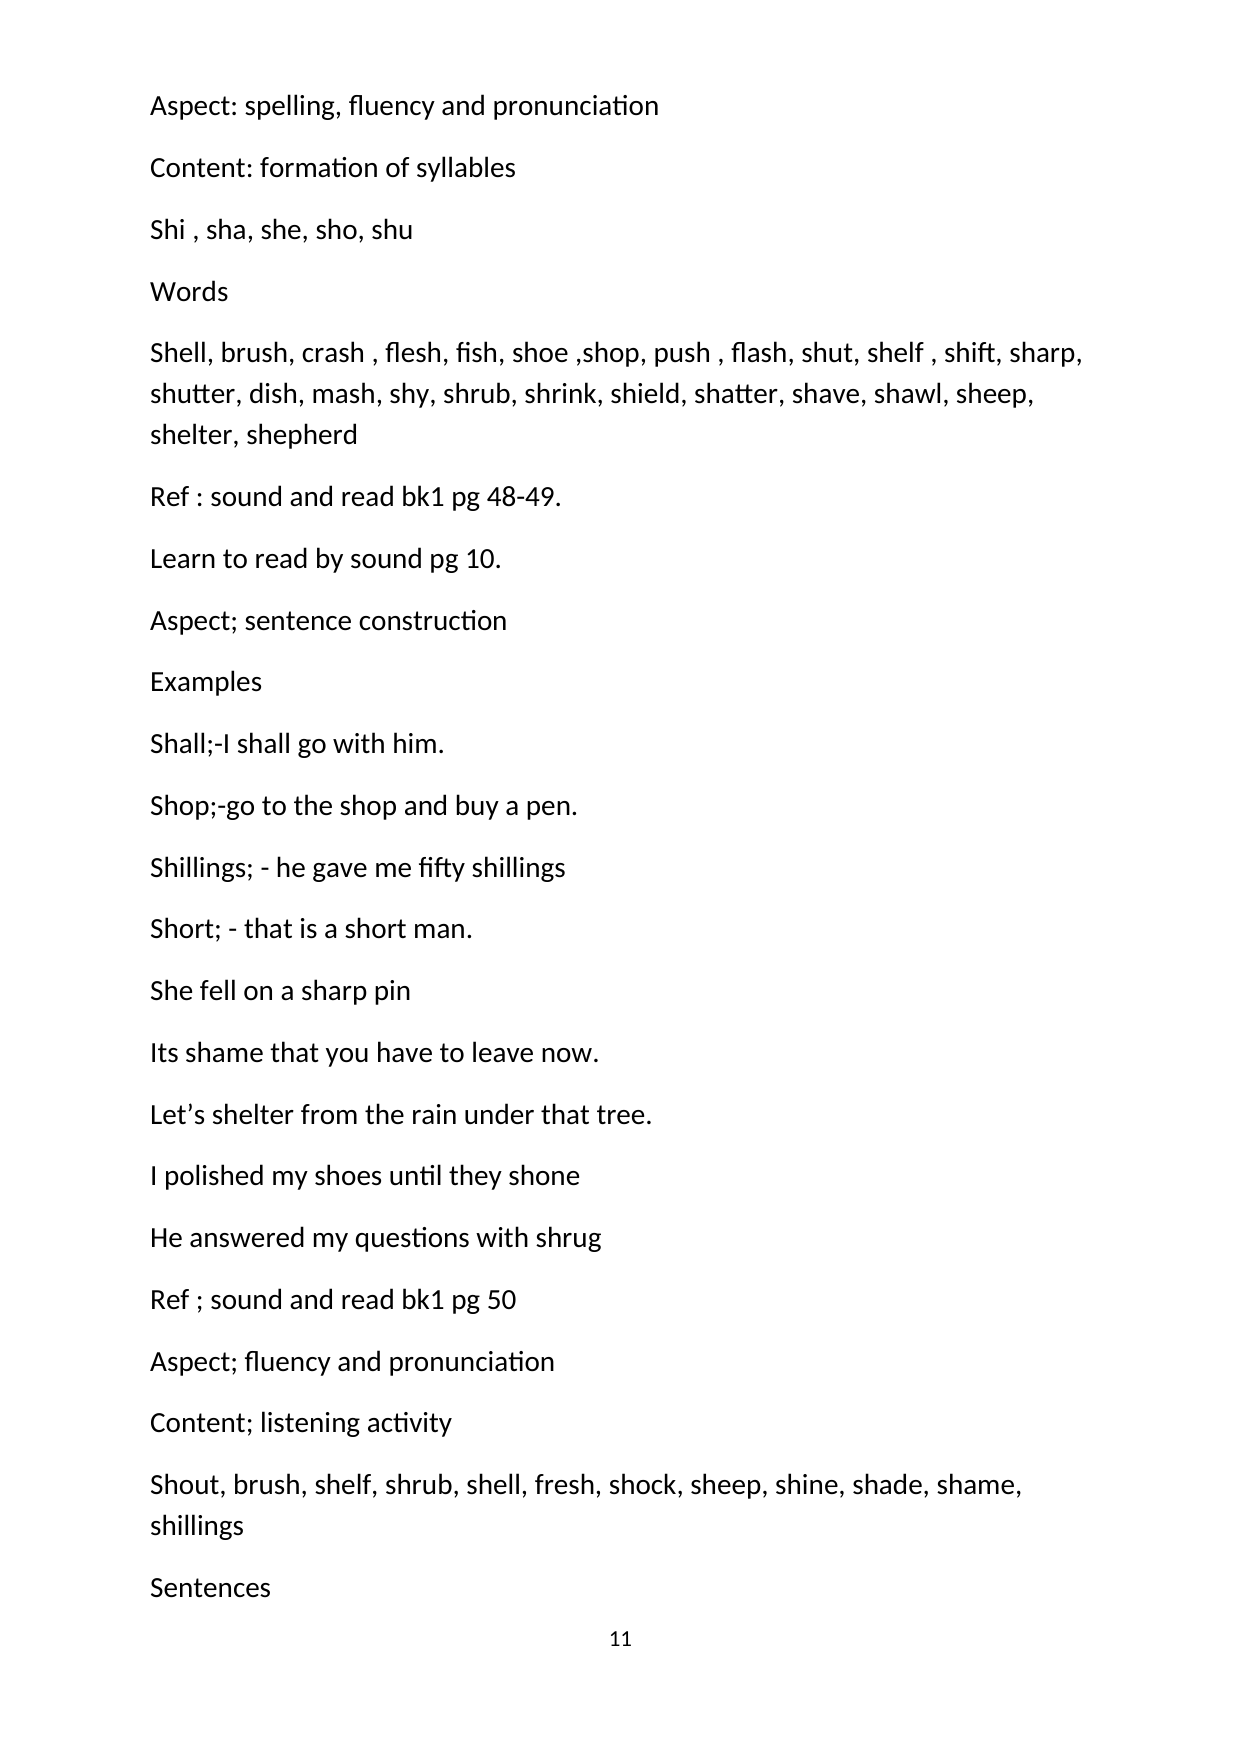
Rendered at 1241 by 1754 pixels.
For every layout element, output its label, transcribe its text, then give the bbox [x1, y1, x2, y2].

text Aspect; fluency and pronunciation [150, 1343, 1090, 1378]
text Shout, brush, shelf, shrub, shell, fresh, shock, sheep, shine, shade, shame, shillings [150, 1466, 1090, 1543]
text Ref ; sound and read bk1 pg 50 [150, 1281, 1090, 1317]
text Its shame that you have to leave now. [150, 1034, 1090, 1069]
text Learn to read by sound pg 10. [150, 540, 1090, 575]
text He answered my questions with shrug [150, 1219, 1090, 1255]
text Words [150, 273, 1090, 308]
text Content: formation of syllables [150, 149, 1090, 185]
text Aspect; sentence construction [150, 602, 1090, 637]
text Shi , sha, she, sho, shu [150, 211, 1090, 246]
text Shall;-I shall go with him. [150, 725, 1090, 761]
text Aspect: spelling, fluency and pronunciation [150, 87, 1090, 123]
text Examples [150, 663, 1090, 699]
text Shell, brush, crash , flesh, fish, shoe ,shop, push , flash, shut, shelf , shift, sharp, shutter, dish, mash, shy, shrub, shrink, shield, shatter, shave, shawl, sheep, shelter, shepherd [150, 334, 1090, 452]
text Sentences [150, 1569, 1090, 1605]
text Shillings; - he gave me fifty shillings [150, 849, 1090, 884]
text I polished my shoes until they shone [150, 1157, 1090, 1193]
text Ref : sound and read bk1 pg 48-49. [150, 478, 1090, 514]
text Shop;-go to the shop and buy a pen. [150, 787, 1090, 822]
text Content; listening activity [150, 1404, 1090, 1440]
text Short; - that is a short man. [150, 910, 1090, 946]
text Let’s shelter from the rain under that tree. [150, 1096, 1090, 1131]
text She fell on a sharp pin [150, 972, 1090, 1008]
